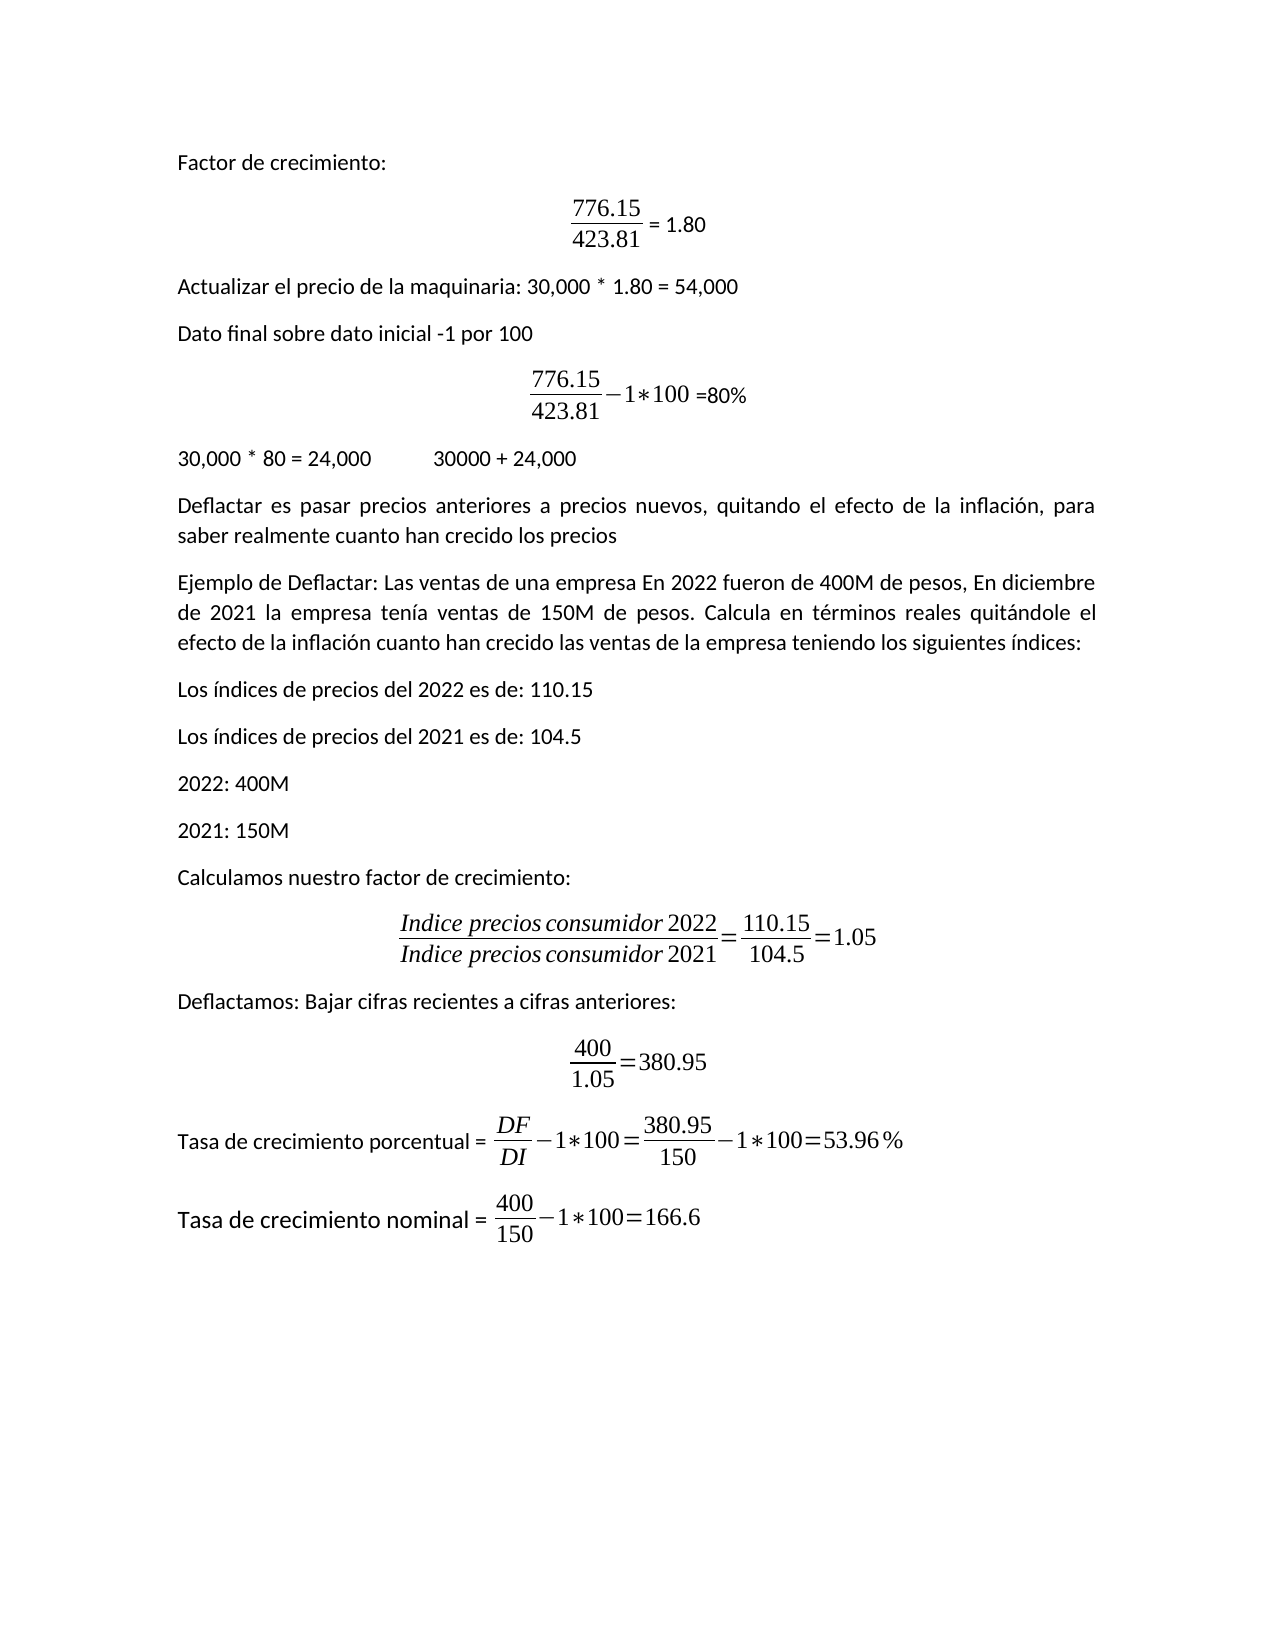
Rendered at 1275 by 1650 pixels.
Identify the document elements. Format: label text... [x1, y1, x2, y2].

text Tasa de crecimiento porcentual = [177, 1112, 1098, 1171]
text 2021: 150M [177, 816, 1098, 844]
text = 1.80 [177, 194, 1098, 253]
text Dato final sobre dato inicial -1 por 100 [177, 319, 1098, 347]
text Deflactamos: Bajar cifras recientes a cifras anteriores: [177, 987, 1098, 1015]
text Deflactar es pasar precios anteriores a precios nuevos, quitando el efecto de la inflación, para saber realmente cuanto han crecido los precios [177, 491, 1098, 549]
text 30,000 * 80 = 24,000 30000 + 24,000 [177, 444, 1098, 472]
text Factor de crecimiento: [177, 148, 1098, 176]
text Tasa de crecimiento nominal = [177, 1190, 1098, 1249]
text Calculamos nuestro factor de crecimiento: [177, 863, 1098, 891]
text Ejemplo de Deflactar: Las ventas de una empresa En 2022 fueron de 400M de pesos, En diciembre de 2021 la empresa tenía ventas de 150M de pesos. Calcula en términos reales quitándole el efecto de la inflación cuanto han crecido las ventas de la empresa teniendo los siguientes índices: [177, 568, 1098, 656]
text =80% [177, 366, 1098, 425]
text Los índices de precios del 2022 es de: 110.15 [177, 675, 1098, 703]
text 2022: 400M [177, 769, 1098, 797]
text Los índices de precios del 2021 es de: 104.5 [177, 722, 1098, 750]
text Actualizar el precio de la maquinaria: 30,000 * 1.80 = 54,000 [177, 272, 1098, 300]
